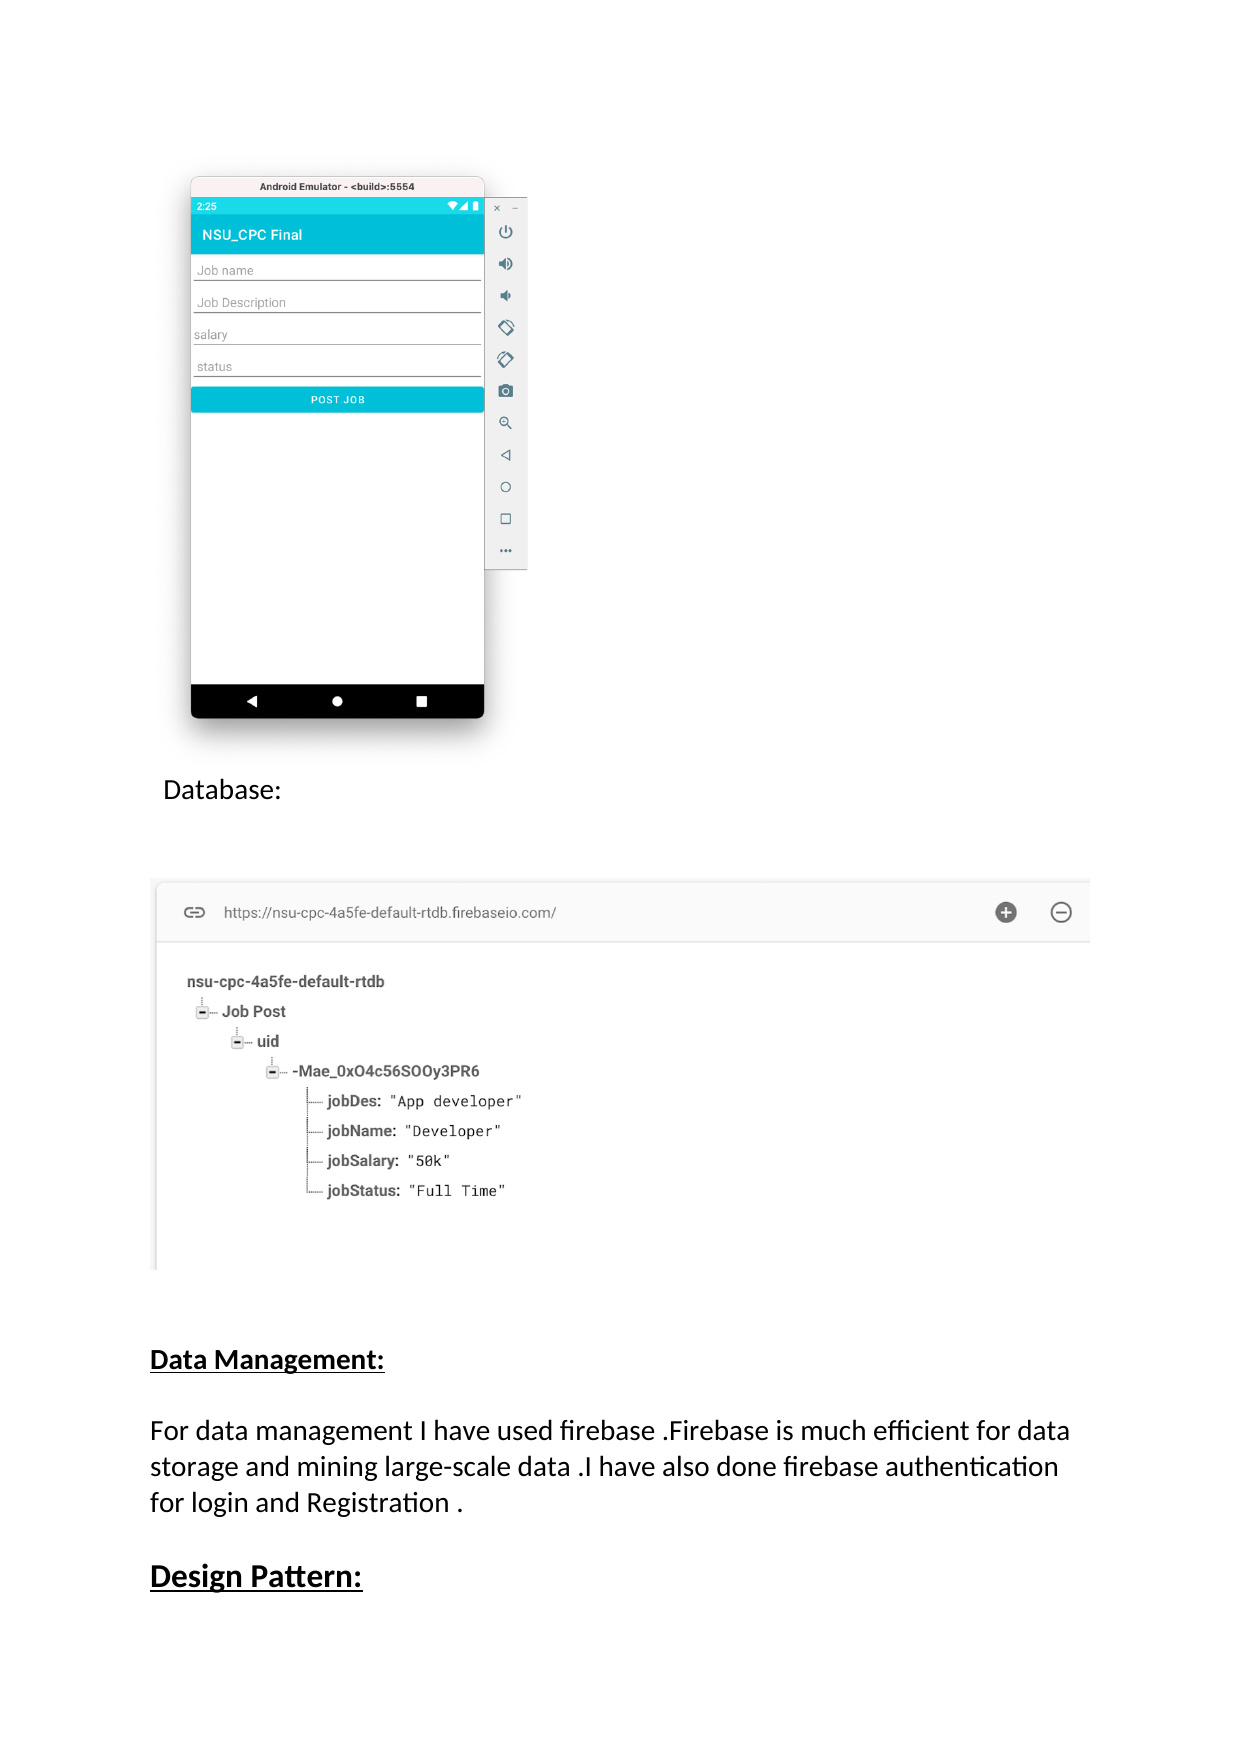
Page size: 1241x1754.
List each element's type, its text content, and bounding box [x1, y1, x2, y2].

picture [150, 150, 528, 772]
text Data Management: [150, 1341, 1090, 1377]
text Database: [150, 771, 1090, 807]
picture [150, 878, 1091, 1270]
text Design Pattern: [150, 1555, 1090, 1596]
text For data management I have used firebase .Firebase is much efficient for data storage and mining large-scale data .I have also done firebase authentication for login and Registration . [150, 1412, 1090, 1519]
